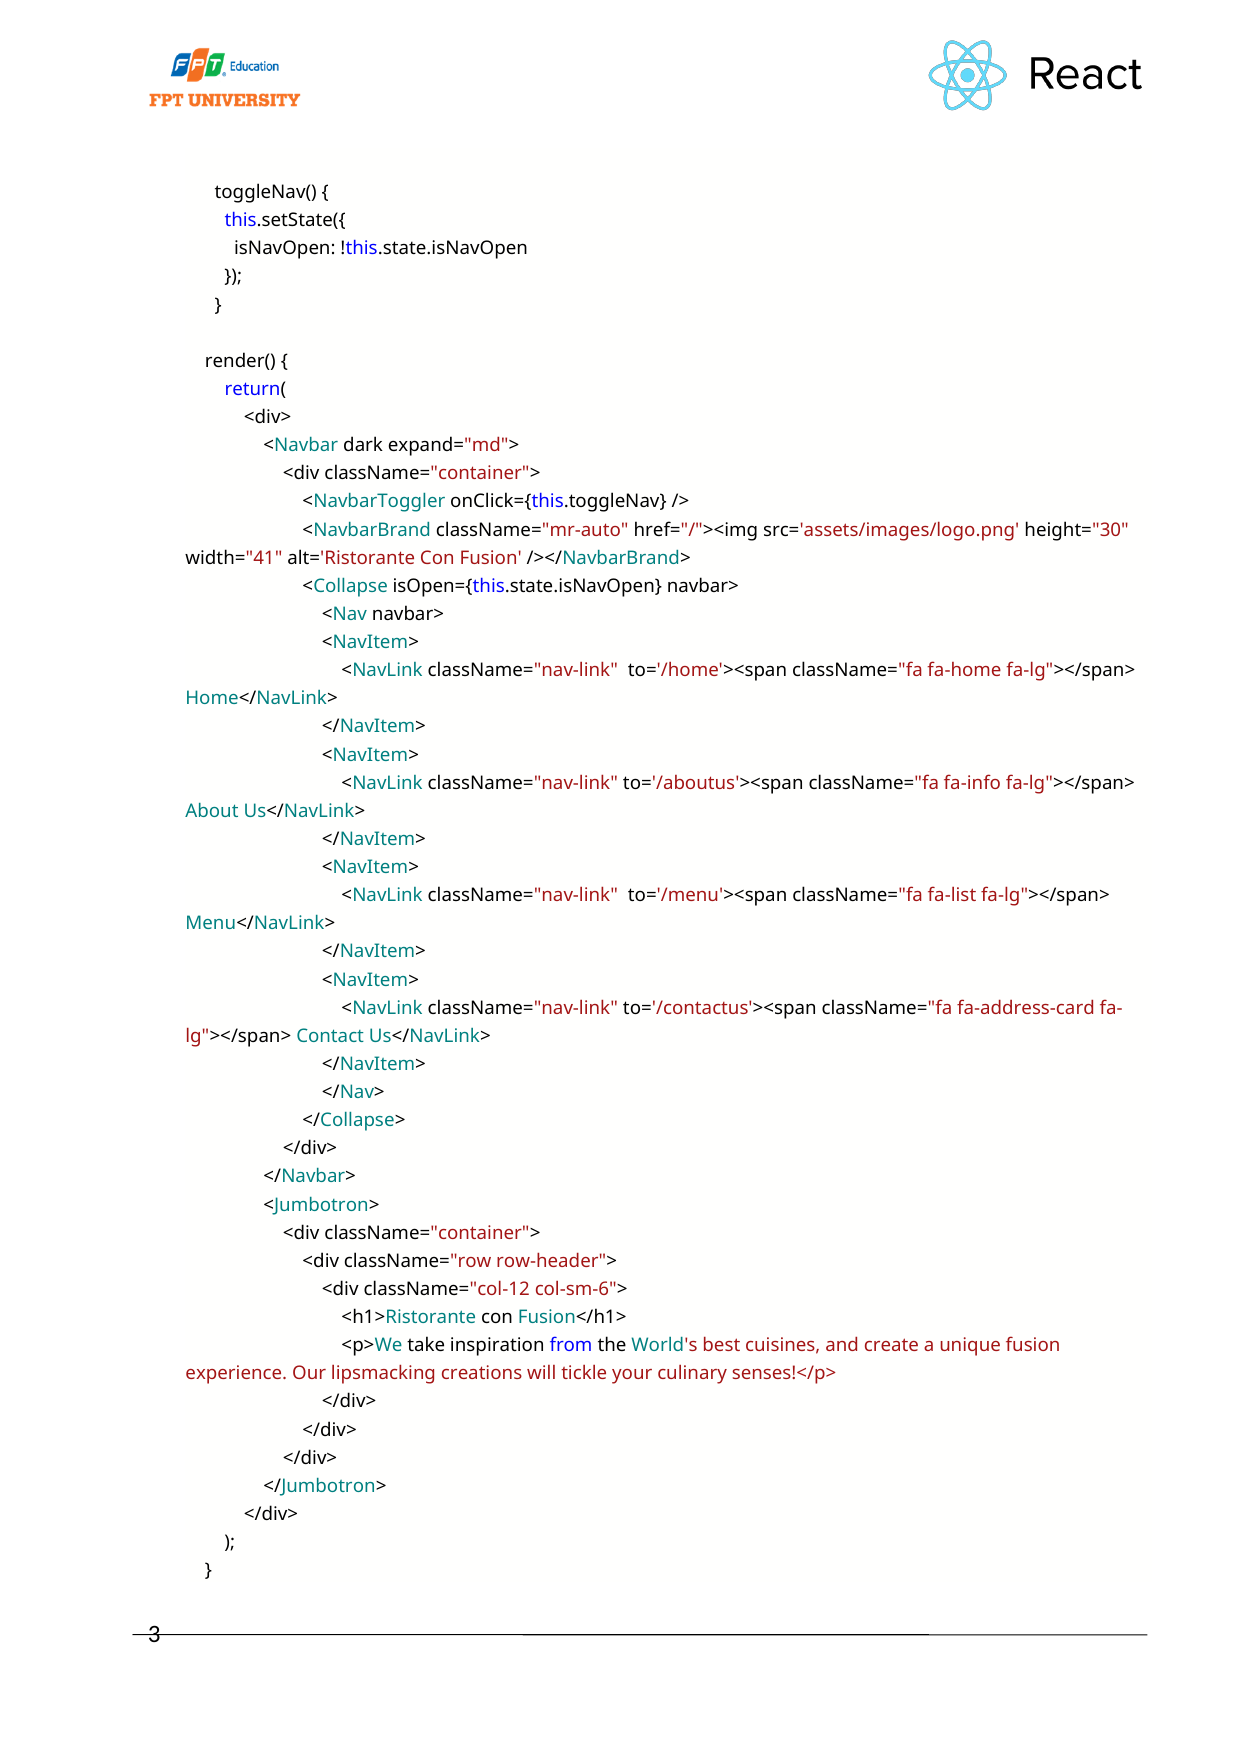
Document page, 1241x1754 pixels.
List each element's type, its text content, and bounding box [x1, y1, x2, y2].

text </Navbar> [185, 1160, 1152, 1188]
text <div className="container"> [185, 1216, 1152, 1244]
text <div className="col-12 col-sm-6"> [185, 1273, 1152, 1301]
text <h1>Ristorante con Fusion</h1> [185, 1301, 1152, 1329]
text </div> [185, 1132, 1152, 1160]
text <Jumbotron> [185, 1188, 1152, 1216]
text render() { [185, 344, 1152, 373]
text </div> [185, 1413, 1152, 1441]
text </Nav> [185, 1076, 1152, 1104]
text this.setState({ [185, 204, 1152, 232]
text ); [185, 1526, 1152, 1554]
text } [185, 1554, 1152, 1582]
text <Nav navbar> [185, 598, 1152, 626]
text <p>We take inspiration from the World's best cuisines, and create a unique fusion experience. Our lipsmacking creations will tickle your culinary senses!</p> [185, 1329, 1152, 1385]
text return( [185, 373, 1152, 401]
text <div className="row row-header"> [185, 1244, 1152, 1273]
text toggleNav() { [185, 176, 1152, 204]
text <NavLink className="nav-link" to='/aboutus'><span className="fa fa-info fa-lg"></span> About Us</NavLink> [185, 766, 1152, 823]
text <NavbarToggler onClick={this.toggleNav} /> [185, 485, 1152, 513]
text <Collapse isOpen={this.state.isNavOpen} navbar> [185, 569, 1152, 598]
text <NavLink className="nav-link" to='/contactus'><span className="fa fa-address-card fa-lg"></span> Contact Us</NavLink> [185, 991, 1152, 1048]
text <NavLink className="nav-link" to='/home'><span className="fa fa-home fa-lg"></span> Home</NavLink> [185, 654, 1152, 710]
picture [143, 36, 306, 115]
text </NavItem> [185, 823, 1152, 851]
text </NavItem> [185, 710, 1152, 738]
text </div> [185, 1498, 1152, 1526]
text <div> [185, 401, 1152, 429]
picture [918, 40, 1176, 111]
text <NavItem> [185, 851, 1152, 879]
text <Navbar dark expand="md"> [185, 429, 1152, 457]
text </div> [185, 1385, 1152, 1413]
text </Collapse> [185, 1104, 1152, 1132]
text <NavItem> [185, 626, 1152, 654]
text }); [185, 260, 1152, 288]
text <NavLink className="nav-link" to='/menu'><span className="fa fa-list fa-lg"></span> Menu</NavLink> [185, 879, 1152, 935]
text } [185, 288, 1152, 316]
text isNavOpen: !this.state.isNavOpen [185, 232, 1152, 260]
text </Jumbotron> [185, 1469, 1152, 1498]
text <NavbarBrand className="mr-auto" href="/"><img src='assets/images/logo.png' height="30" width="41" alt='Ristorante Con Fusion' /></NavbarBrand> [185, 513, 1152, 569]
text <div className="container"> [185, 457, 1152, 485]
text </NavItem> [185, 935, 1152, 963]
text </NavItem> [185, 1048, 1152, 1076]
text <NavItem> [185, 963, 1152, 991]
text </div> [185, 1441, 1152, 1469]
text <NavItem> [185, 738, 1152, 766]
